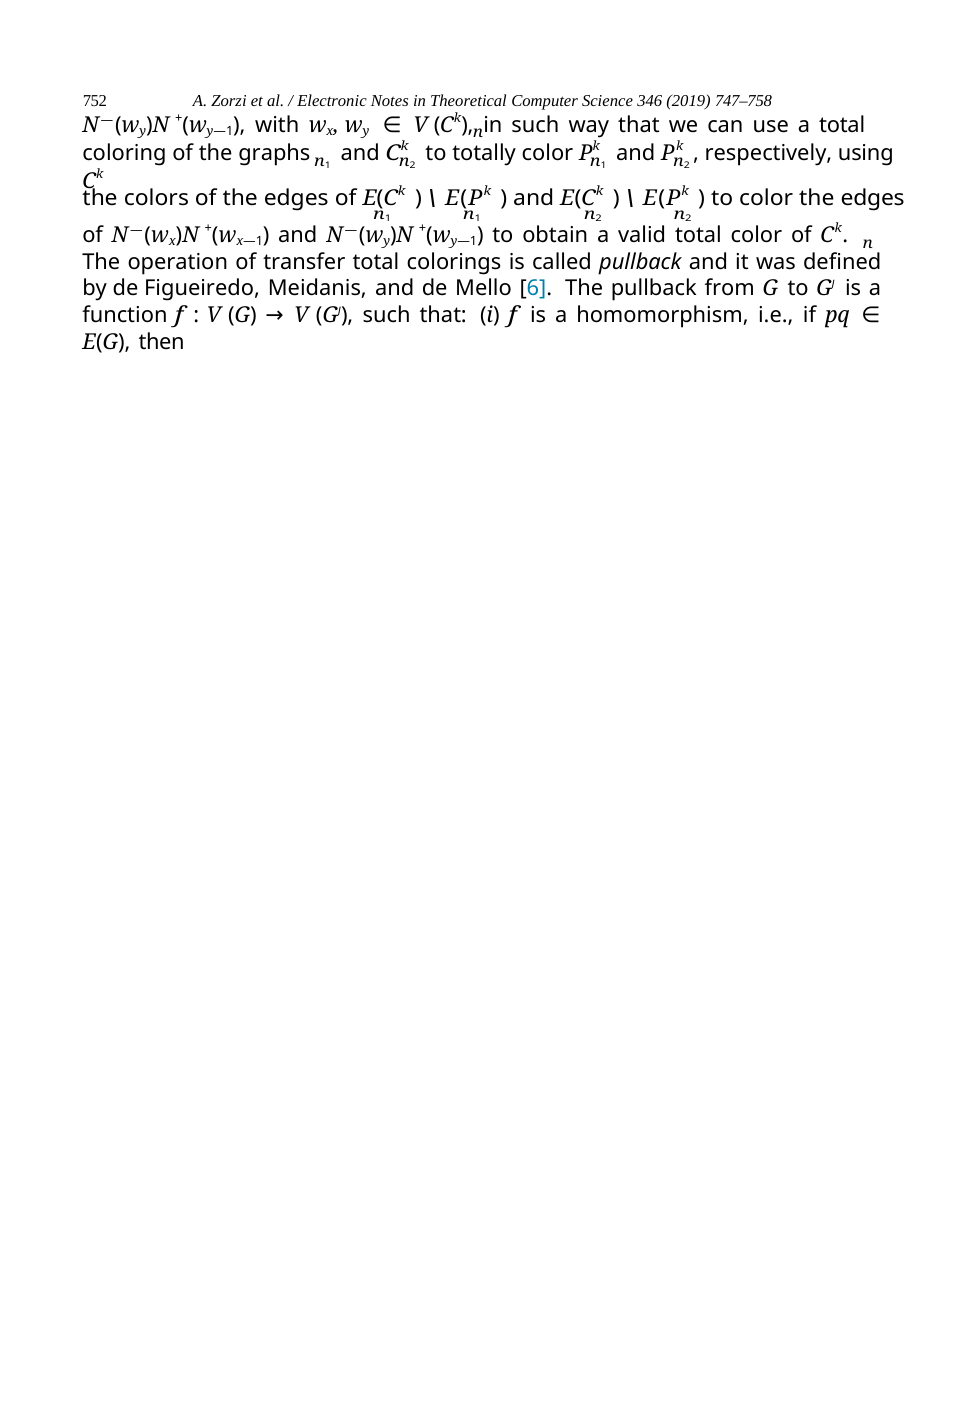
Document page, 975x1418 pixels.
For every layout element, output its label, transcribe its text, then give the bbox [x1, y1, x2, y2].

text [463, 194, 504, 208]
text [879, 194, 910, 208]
text coloring of the graphs Ck [82, 138, 324, 194]
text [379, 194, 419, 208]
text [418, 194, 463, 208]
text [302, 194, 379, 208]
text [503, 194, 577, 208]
text and Ck [340, 138, 409, 166]
text and Pk , respectively, using [616, 138, 910, 166]
text The operation of transfer total colorings is called pullback and it was defined by de Figueiredo, Meidanis, and de Mello [6]. The pullback from G to Gj is a function f : V (G) → V (Gj), such that: (i) f is a homomorphism, i.e., if pq ∈ E(G), then [82, 248, 881, 356]
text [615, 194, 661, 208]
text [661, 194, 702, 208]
text to totally color Pk [425, 138, 601, 166]
text of N—(wx)N +(wx—1) and N—(wy)N +(wy—1) to obtain a valid total color of Ck. [82, 223, 910, 248]
text N—(wy)N +(wy—1), with wx, wy ∈ V (Ck), in such way that we can use a total [82, 110, 910, 138]
text n1 n1 n2 n2 [373, 208, 910, 223]
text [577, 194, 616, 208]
